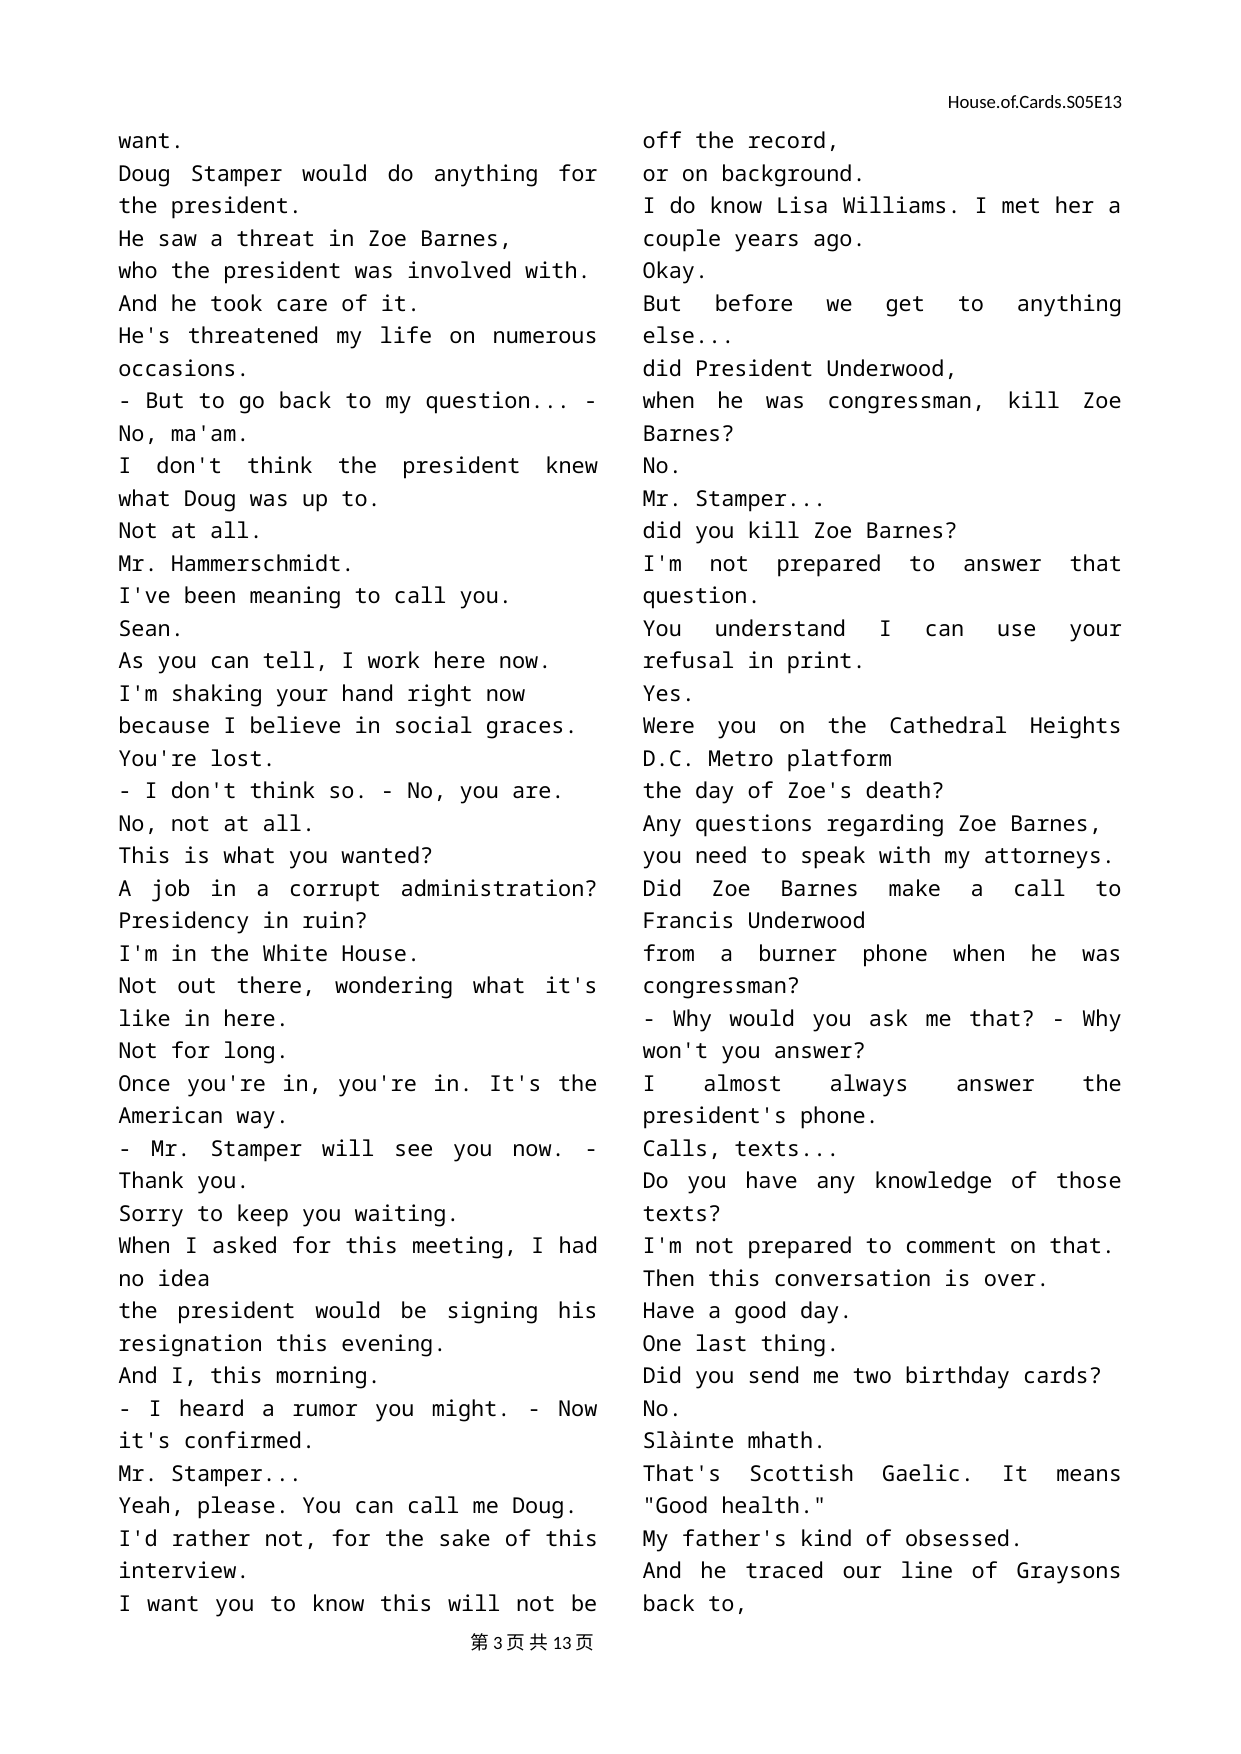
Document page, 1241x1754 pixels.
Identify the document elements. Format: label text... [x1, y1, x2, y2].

text Okay. [642, 254, 1122, 287]
text because I believe in social graces. [118, 709, 598, 742]
text Not out there, wondering what it's like in here. [118, 969, 598, 1034]
text Mr. Hammerschmidt. [118, 547, 598, 579]
text Mr. Stamper... [642, 482, 1122, 514]
text when he was congressman, kill Zoe Barnes? [642, 384, 1122, 449]
text - Why would you ask me that? - Why won't you answer? [642, 1002, 1122, 1067]
text You understand I can use your refusal in print. [642, 612, 1122, 677]
text Sean. [118, 612, 598, 644]
text Did you send me two birthday cards? [642, 1359, 1122, 1392]
text Once you're in, you're in. It's the American way. [118, 1067, 598, 1132]
text you need to speak with my attorneys. [642, 839, 1122, 872]
text That's Scottish Gaelic. It means "Good health." [642, 1457, 1122, 1522]
text No. [642, 449, 1122, 482]
text Mr. Stamper... [118, 1457, 598, 1489]
text Were you on the Cathedral Heights D.C. Metro platform [642, 709, 1122, 774]
text I'm glad you're asking for what you want. [118, 124, 598, 157]
text I'm in the White House. [118, 937, 598, 969]
text I don't think the president knew what Doug was up to. [118, 449, 598, 514]
text He's threatened my life on numerous occasions. [118, 319, 598, 384]
text I've been meaning to call you. [118, 579, 598, 612]
text Yes. [642, 677, 1122, 709]
text - I heard a rumor you might. - Now it's confirmed. [118, 1392, 598, 1457]
text Did Zoe Barnes make a call to Francis Underwood [642, 872, 1122, 937]
text I'm not prepared to comment on that. [642, 1229, 1122, 1262]
text He saw a threat in Zoe Barnes, [118, 222, 598, 254]
text did President Underwood, [642, 352, 1122, 384]
text Then this conversation is over. [642, 1262, 1122, 1294]
text - I don't think so. - No, you are. [118, 774, 598, 807]
text Not at all. [118, 514, 598, 547]
text You're lost. [118, 742, 598, 774]
text who the president was involved with. [118, 254, 598, 287]
text I do know Lisa Williams. I met her a couple years ago. [642, 189, 1122, 254]
text Have a good day. [642, 1294, 1122, 1327]
text or on background. [642, 157, 1122, 189]
text My father's kind of obsessed. [642, 1522, 1122, 1554]
text did you kill Zoe Barnes? [642, 514, 1122, 547]
text Doug Stamper would do anything for the president. [118, 157, 598, 222]
text Not for long. [118, 1034, 598, 1067]
text Any questions regarding Zoe Barnes, [642, 807, 1122, 839]
text When I asked for this meeting, I had no idea [118, 1229, 598, 1294]
text Do you have any knowledge of those texts? [642, 1164, 1122, 1229]
text And he traced our line of Graysons back to, [642, 1554, 1122, 1619]
text And he took care of it. [118, 287, 598, 319]
text I'm not prepared to answer that question. [642, 547, 1122, 612]
text I want you to know this will not be off the record, [642, 124, 1122, 157]
text - But to go back to my question... - No, ma'am. [118, 384, 598, 449]
text I'd rather not, for the sake of this interview. [118, 1522, 598, 1587]
text I want you to know this will not be off the record, [118, 1587, 598, 1619]
text But before we get to anything else... [642, 287, 1122, 352]
text Slàinte mhath. [642, 1424, 1122, 1457]
text No. [642, 1392, 1122, 1424]
text I'm shaking your hand right now [118, 677, 598, 709]
text Yeah, please. You can call me Doug. [118, 1489, 598, 1522]
text And I, this morning. [118, 1359, 598, 1392]
text One last thing. [642, 1327, 1122, 1359]
text As you can tell, I work here now. [118, 644, 598, 677]
text This is what you wanted? [118, 839, 598, 872]
text A job in a corrupt administration? Presidency in ruin? [118, 872, 598, 937]
text I almost always answer the president's phone. [642, 1067, 1122, 1132]
text the day of Zoe's death? [642, 774, 1122, 807]
text from a burner phone when he was congressman? [642, 937, 1122, 1002]
text - Mr. Stamper will see you now. - Thank you. [118, 1132, 598, 1197]
text No, not at all. [118, 807, 598, 839]
text Sorry to keep you waiting. [118, 1197, 598, 1229]
text Calls, texts... [642, 1132, 1122, 1164]
text the president would be signing his resignation this evening. [118, 1294, 598, 1359]
